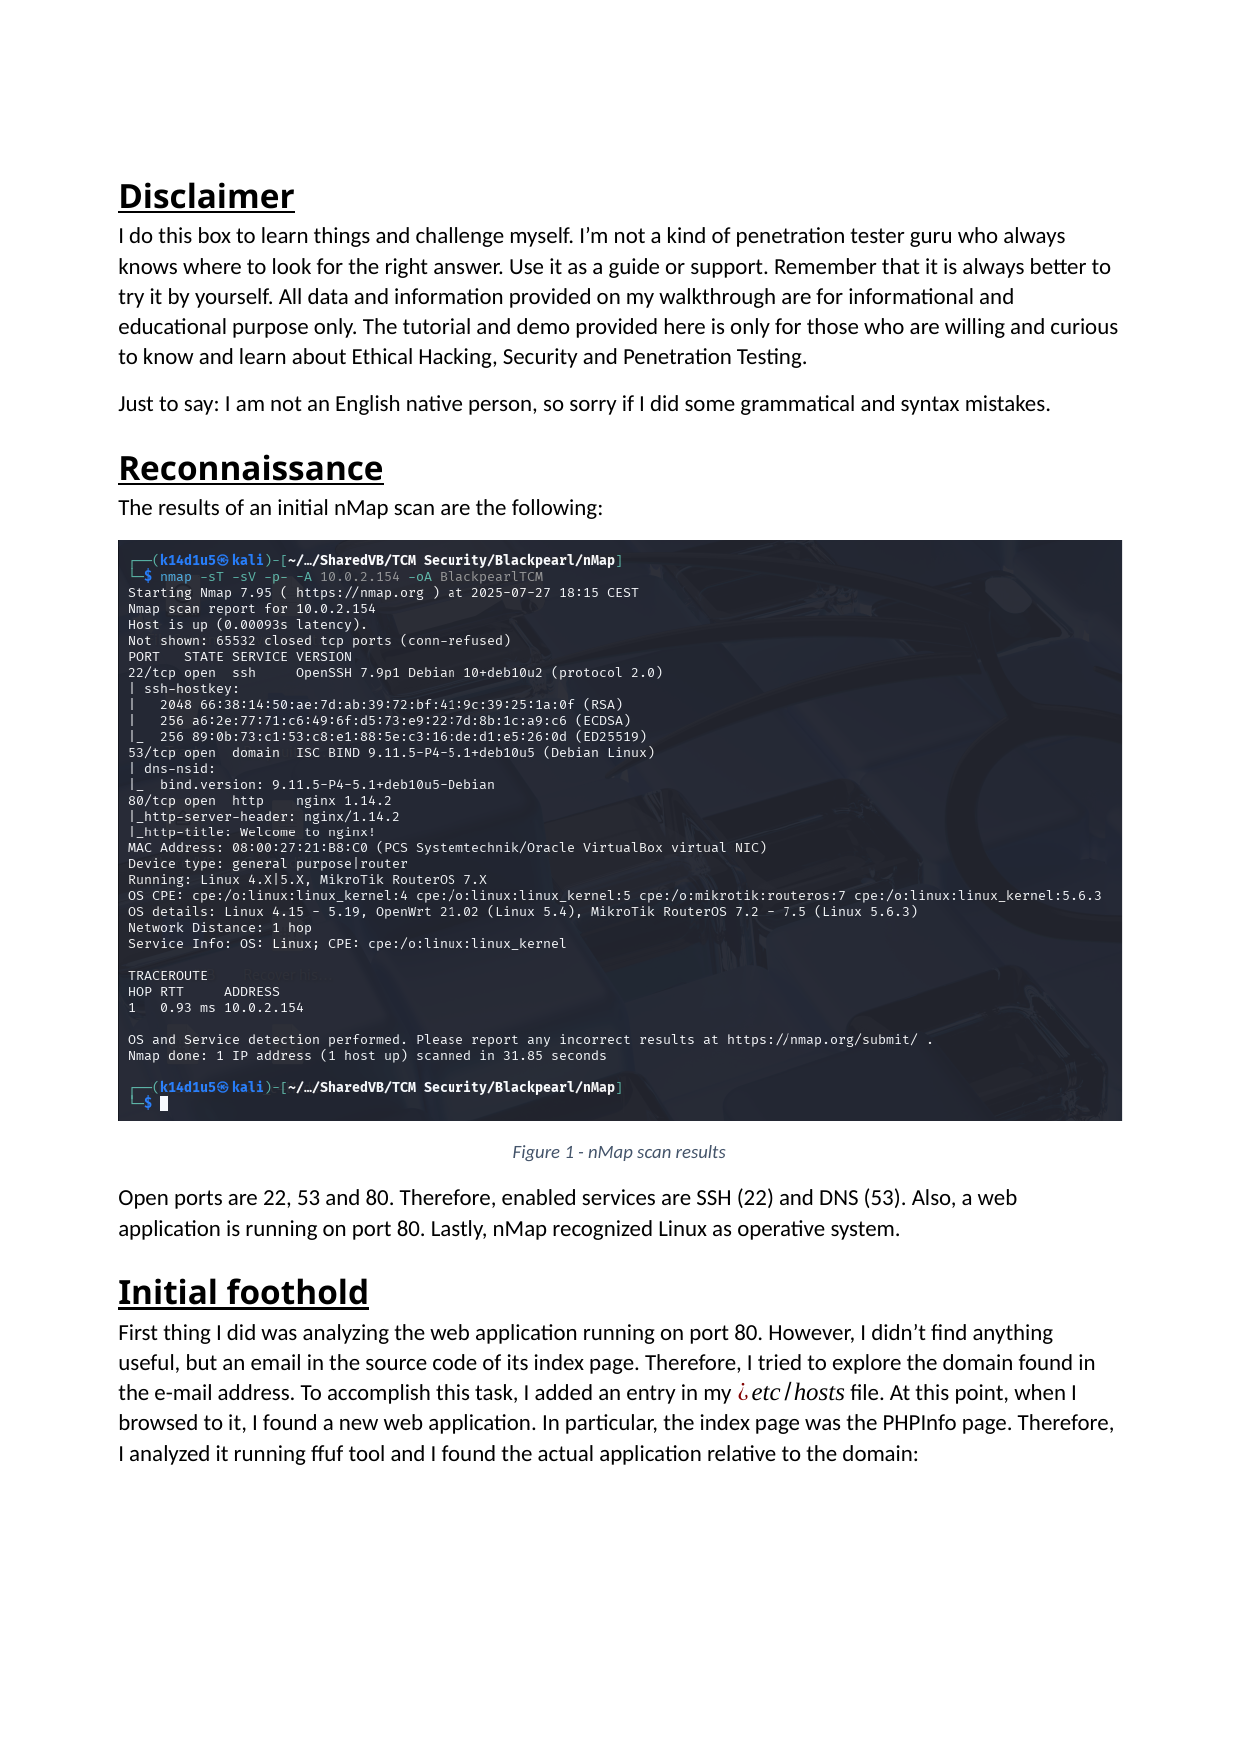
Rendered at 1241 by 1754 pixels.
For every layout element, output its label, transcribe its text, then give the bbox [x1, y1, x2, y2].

text First thing I did was analyzing the web application running on port 80. However, I didn’t find anything useful, but an email in the source code of its index page. Therefore, I tried to explore the domain found in the e-mail address. To accomplish this task, I added an entry in my file. At this point, when I browsed to it, I found a new web application. In particular, the index page was the PHPInfo page. Therefore, I analyzed it running ffuf tool and I found the actual application relative to the domain: [118, 1318, 1122, 1467]
subtitle Initial foothold [118, 1269, 1122, 1314]
text Just to say: I am not an English native person, so sorry if I did some grammatical and syntax mistakes. [118, 389, 1122, 417]
subtitle Disclaimer [118, 173, 1122, 218]
text Open ports are 22, 53 and 80. Therefore, enabled services are SSH (22) and DNS (53). Also, a web application is running on port 80. Lastly, nMap recognized Linux as operative system. [118, 1183, 1122, 1242]
picture [118, 540, 1123, 1121]
text Figure 1 - nMap scan results [118, 1140, 1122, 1163]
text I do this box to learn things and challenge myself. I’m not a kind of penetration tester guru who always knows where to look for the right answer. Use it as a guide or support. Remember that it is always better to try it by yourself. All data and information provided on my walkthrough are for informational and educational purpose only. The tutorial and demo provided here is only for those who are willing and curious to know and learn about Ethical Hacking, Security and Penetration Testing. [118, 222, 1122, 370]
subtitle Reconnaissance [118, 444, 1122, 490]
text The results of an initial nMap scan are the following: [118, 493, 1122, 521]
